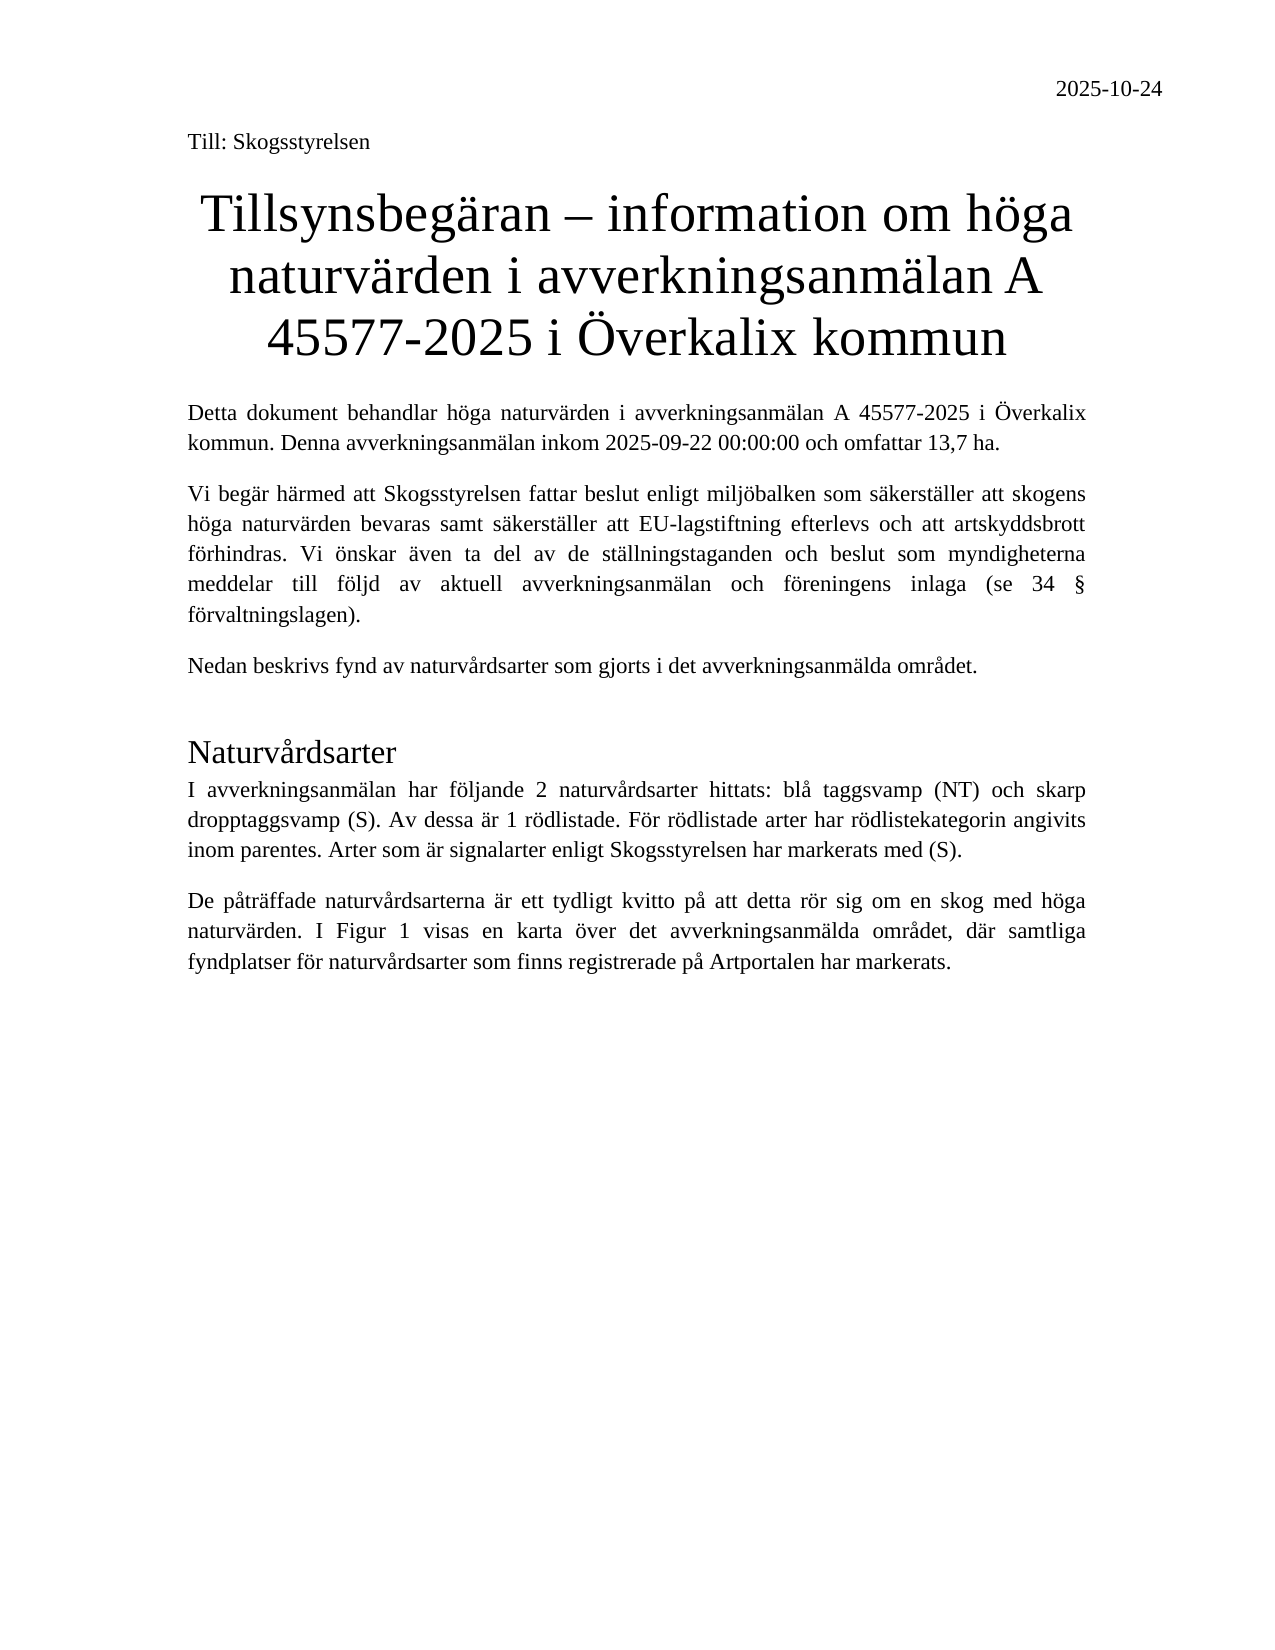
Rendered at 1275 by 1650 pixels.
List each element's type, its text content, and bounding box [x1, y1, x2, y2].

text Detta dokument behandlar höga naturvärden i avverkningsanmälan A 45577-2025 i Överkalix kommun. Denna avverkningsanmälan inkom 2025-09-22 00:00:00 och omfattar 13,7 ha. [187, 398, 1087, 455]
subtitle Naturvårdsarter [187, 732, 1087, 770]
text Vi begär härmed att Skogsstyrelsen fattar beslut enligt miljöbalken som säkerställer att skogens höga naturvärden bevaras samt säkerställer att EU-lagstiftning efterlevs och att artskyddsbrott förhindras. Vi önskar även ta del av de ställningstaganden och beslut som myndigheterna meddelar till följd av aktuell avverkningsanmälan och föreningens inlaga (se 34 § förvaltningslagen). [187, 480, 1087, 627]
text De påträffade naturvårdsarterna är ett tydligt kvitto på att detta rör sig om en skog med höga naturvärden. I Figur 1 visas en karta över det avverkningsanmälda området, där samtliga fyndplatser för naturvårdsarter som finns registrerade på Artportalen har markerats. [187, 887, 1087, 974]
text Nedan beskrivs fynd av naturvårdsarter som gjorts i det avverkningsanmälda området. [187, 652, 1087, 678]
title Tillsynsbegäran – information om höga naturvärden i avverkningsanmälan A 45577-2025 i Överkalix kommun [187, 180, 1087, 367]
text I avverkningsanmälan har följande 2 naturvårdsarter hittats: blå taggsvamp (NT) och skarp dropptaggsvamp (S). Av dessa är 1 rödlistade. För rödlistade arter har rödlistekategorin angivits inom parentes. Arter som är signalarter enligt Skogsstyrelsen har markerats med (S). [187, 776, 1087, 863]
